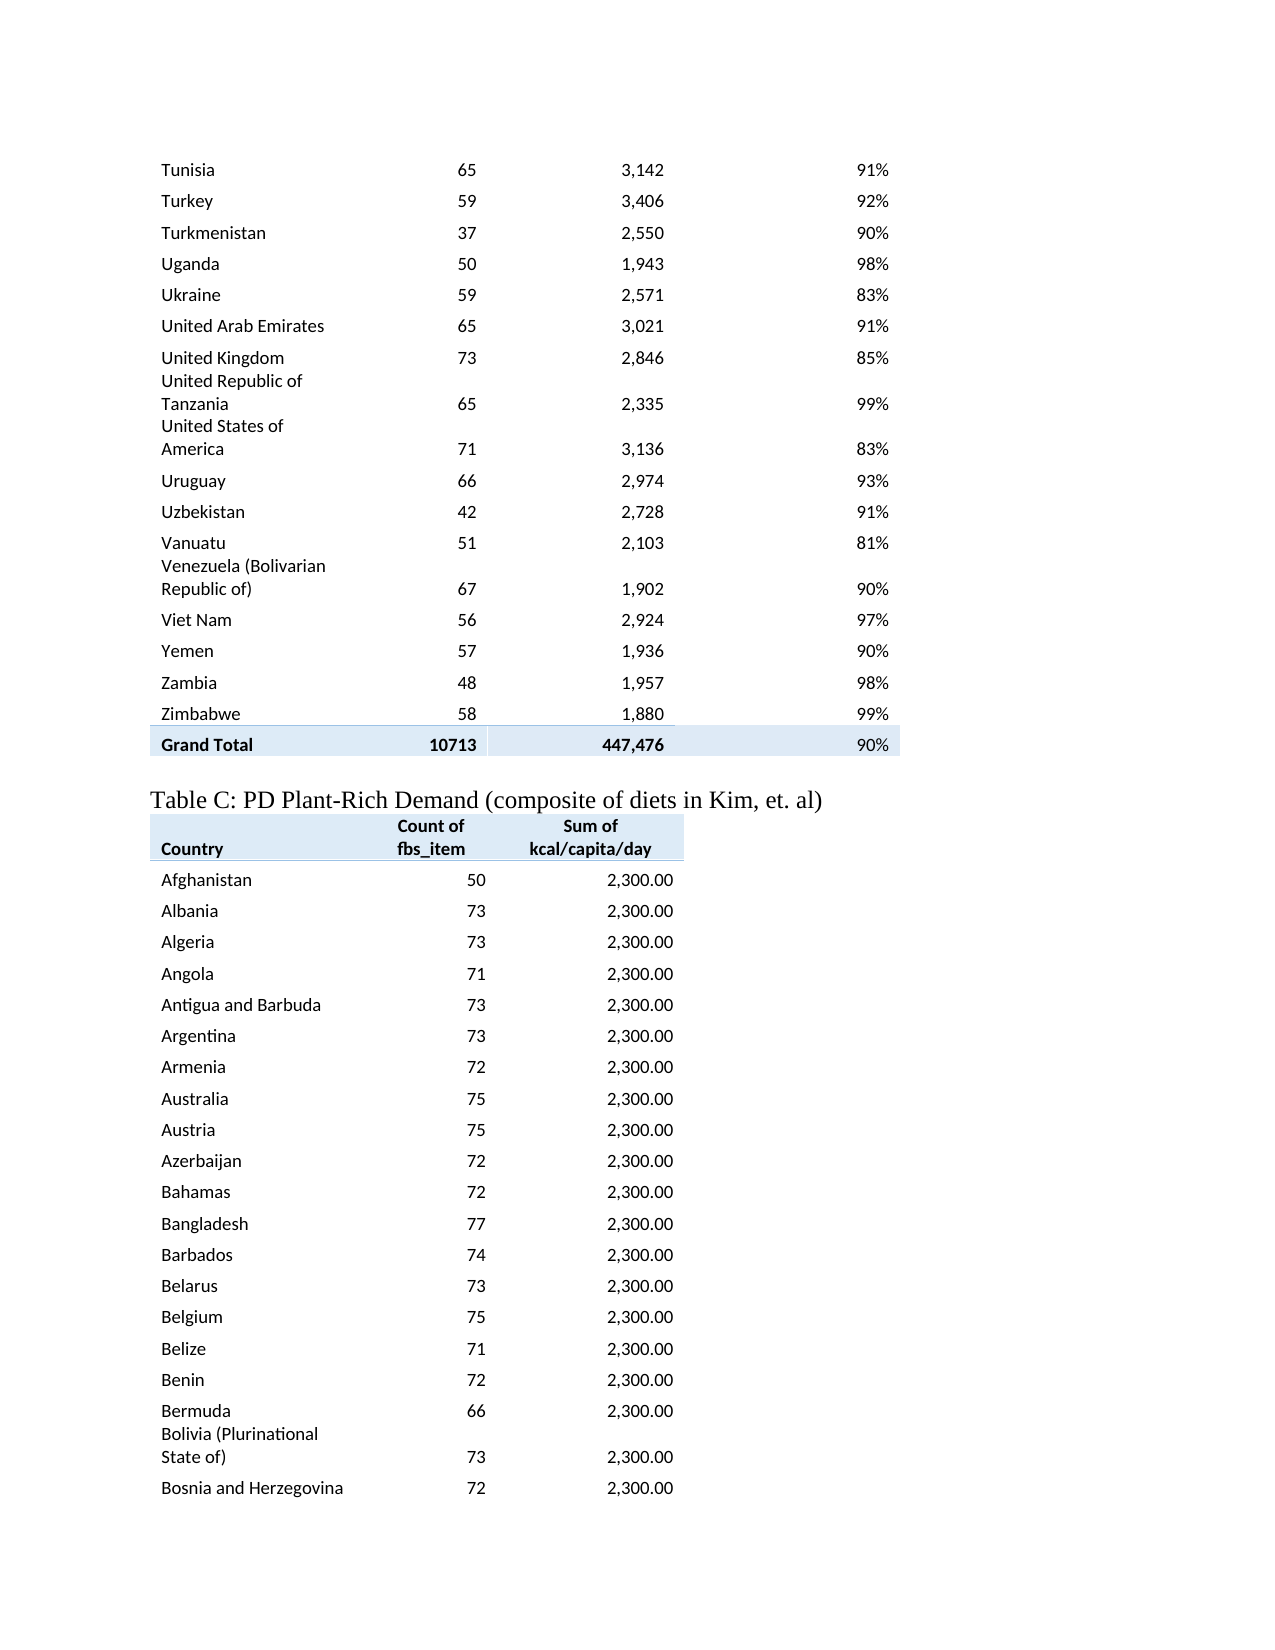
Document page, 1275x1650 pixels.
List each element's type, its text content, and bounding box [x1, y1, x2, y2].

table_cell Algeria [150, 922, 366, 953]
table_cell 10713 [347, 726, 487, 756]
table_cell 2,300.00 [497, 1360, 684, 1391]
table_cell 75 [366, 1297, 497, 1328]
table_cell 2,300.00 [497, 1047, 684, 1078]
table_header Sum of kcal/capita/day [497, 814, 684, 859]
table_cell 73 [366, 1422, 497, 1468]
table_cell Australia [150, 1078, 366, 1109]
table_cell Turkmenistan [150, 213, 347, 244]
table_cell 2,300.00 [497, 922, 684, 953]
table_header Country [150, 814, 366, 859]
table_cell 50 [366, 861, 497, 891]
table_cell 99% [675, 694, 900, 725]
table_cell 1,943 [488, 244, 675, 275]
table_cell 2,300.00 [497, 1235, 684, 1266]
table_cell 2,300.00 [497, 1422, 684, 1468]
table_cell Angola [150, 953, 366, 984]
table_cell 59 [347, 275, 487, 306]
table_cell 2,300.00 [497, 1016, 684, 1047]
table_cell 81% [675, 523, 900, 554]
table_cell 72 [366, 1047, 497, 1078]
table_cell 2,300.00 [497, 1328, 684, 1359]
table_cell 2,300.00 [497, 1078, 684, 1109]
table_cell 2,571 [488, 275, 675, 306]
table_cell 2,300.00 [497, 891, 684, 922]
table_cell 2,300.00 [497, 1297, 684, 1328]
table_cell 67 [347, 554, 487, 600]
table_cell Bosnia and Herzegovina [150, 1468, 366, 1499]
table_cell United Republic of Tanzania [150, 369, 347, 414]
table_cell Vanuatu [150, 523, 347, 554]
table_cell Azerbaijan [150, 1141, 366, 1172]
table_cell 73 [347, 338, 487, 369]
table_cell 2,300.00 [497, 1266, 684, 1297]
table_cell 90% [675, 725, 900, 756]
table_cell Antigua and Barbuda [150, 985, 366, 1016]
table_cell 77 [366, 1203, 497, 1234]
table_cell Tunisia [150, 150, 347, 181]
table_cell Zambia [150, 663, 347, 694]
table_cell 2,846 [488, 338, 675, 369]
table_cell 72 [366, 1468, 497, 1499]
table_cell 97% [675, 600, 900, 631]
table_cell Uganda [150, 244, 347, 275]
table_cell 72 [366, 1172, 497, 1203]
table_cell 74 [366, 1235, 497, 1266]
table_cell 2,335 [488, 369, 675, 414]
table_cell 2,103 [488, 523, 675, 554]
table_cell Uruguay [150, 460, 347, 492]
table_cell 65 [347, 306, 487, 337]
table_cell 2,300.00 [497, 861, 684, 891]
table_cell Belgium [150, 1297, 366, 1328]
table_cell Barbados [150, 1235, 366, 1266]
table_header Count of fbs_item [366, 814, 497, 859]
table_cell 2,300.00 [497, 1468, 684, 1499]
table_cell 73 [366, 1266, 497, 1297]
table_cell 73 [366, 1016, 497, 1047]
table_cell 71 [366, 1328, 497, 1359]
table_cell 59 [347, 181, 487, 212]
table_cell Bolivia (Plurinational State of) [150, 1422, 366, 1468]
table_cell 2,728 [488, 492, 675, 523]
table_cell 85% [675, 338, 900, 369]
table_cell Albania [150, 891, 366, 922]
table_cell 1,957 [488, 663, 675, 694]
table_cell 48 [347, 663, 487, 694]
table_cell 2,300.00 [497, 953, 684, 984]
table_cell 90% [675, 631, 900, 662]
table_cell Bahamas [150, 1172, 366, 1203]
table_cell Bangladesh [150, 1203, 366, 1234]
table_cell 73 [366, 985, 497, 1016]
table_cell 66 [347, 460, 487, 492]
table_cell Turkey [150, 181, 347, 212]
table_cell Uzbekistan [150, 492, 347, 523]
table_cell 2,550 [488, 213, 675, 244]
table_cell 73 [366, 922, 497, 953]
table_cell 56 [347, 600, 487, 631]
table_cell 2,924 [488, 600, 675, 631]
table_cell 98% [675, 663, 900, 694]
table_cell 66 [366, 1391, 497, 1422]
table_cell Bermuda [150, 1391, 366, 1422]
table_cell Armenia [150, 1047, 366, 1078]
table_cell Austria [150, 1110, 366, 1141]
table_cell 90% [675, 554, 900, 600]
table_cell 92% [675, 181, 900, 212]
table_cell 91% [675, 150, 900, 181]
table_cell 75 [366, 1110, 497, 1141]
table_cell 1,902 [488, 554, 675, 600]
table_cell 58 [347, 694, 487, 725]
table_cell 99% [675, 369, 900, 414]
table_cell Yemen [150, 631, 347, 662]
table_cell Argentina [150, 1016, 366, 1047]
table_cell 3,021 [488, 306, 675, 337]
table_cell 1,936 [488, 631, 675, 662]
table_cell Zimbabwe [150, 694, 347, 725]
table_cell 72 [366, 1360, 497, 1391]
table_cell 3,142 [488, 150, 675, 181]
table_cell 90% [675, 213, 900, 244]
table_cell Grand Total [150, 726, 347, 756]
table_cell Ukraine [150, 275, 347, 306]
table_cell 91% [675, 492, 900, 523]
table_cell 83% [675, 415, 900, 460]
table_cell 2,300.00 [497, 1391, 684, 1422]
table_cell 2,300.00 [497, 1172, 684, 1203]
table_cell 72 [366, 1141, 497, 1172]
table_cell 2,300.00 [497, 985, 684, 1016]
table_cell 71 [366, 953, 497, 984]
table_cell 50 [347, 244, 487, 275]
table_cell 93% [675, 460, 900, 492]
table_cell 71 [347, 415, 487, 460]
table_cell Belize [150, 1328, 366, 1359]
table_cell 65 [347, 150, 487, 181]
table_cell United Kingdom [150, 338, 347, 369]
table_cell Viet Nam [150, 600, 347, 631]
table_cell Afghanistan [150, 861, 366, 891]
table_cell Belarus [150, 1266, 366, 1297]
table_cell 2,300.00 [497, 1110, 684, 1141]
table_cell 65 [347, 369, 487, 414]
table_cell 42 [347, 492, 487, 523]
table_cell 3,406 [488, 181, 675, 212]
table_cell 3,136 [488, 415, 675, 460]
table_cell 75 [366, 1078, 497, 1109]
table_cell 2,300.00 [497, 1141, 684, 1172]
table_cell 83% [675, 275, 900, 306]
table_cell 91% [675, 306, 900, 337]
table_cell 447,476 [488, 726, 675, 756]
table_cell 2,300.00 [497, 1203, 684, 1234]
table_cell 37 [347, 213, 487, 244]
table_cell 1,880 [488, 694, 675, 725]
table_cell Venezuela (Bolivarian Republic of) [150, 554, 347, 600]
table_cell United Arab Emirates [150, 306, 347, 337]
text Table C: PD Plant-Rich Demand (composite of diets in Kim, et. al) [150, 785, 1125, 814]
table_cell 2,974 [488, 460, 675, 492]
table_cell United States of America [150, 415, 347, 460]
table_cell Benin [150, 1360, 366, 1391]
table_cell 57 [347, 631, 487, 662]
table_cell 73 [366, 891, 497, 922]
table_cell 51 [347, 523, 487, 554]
table_cell 98% [675, 244, 900, 275]
